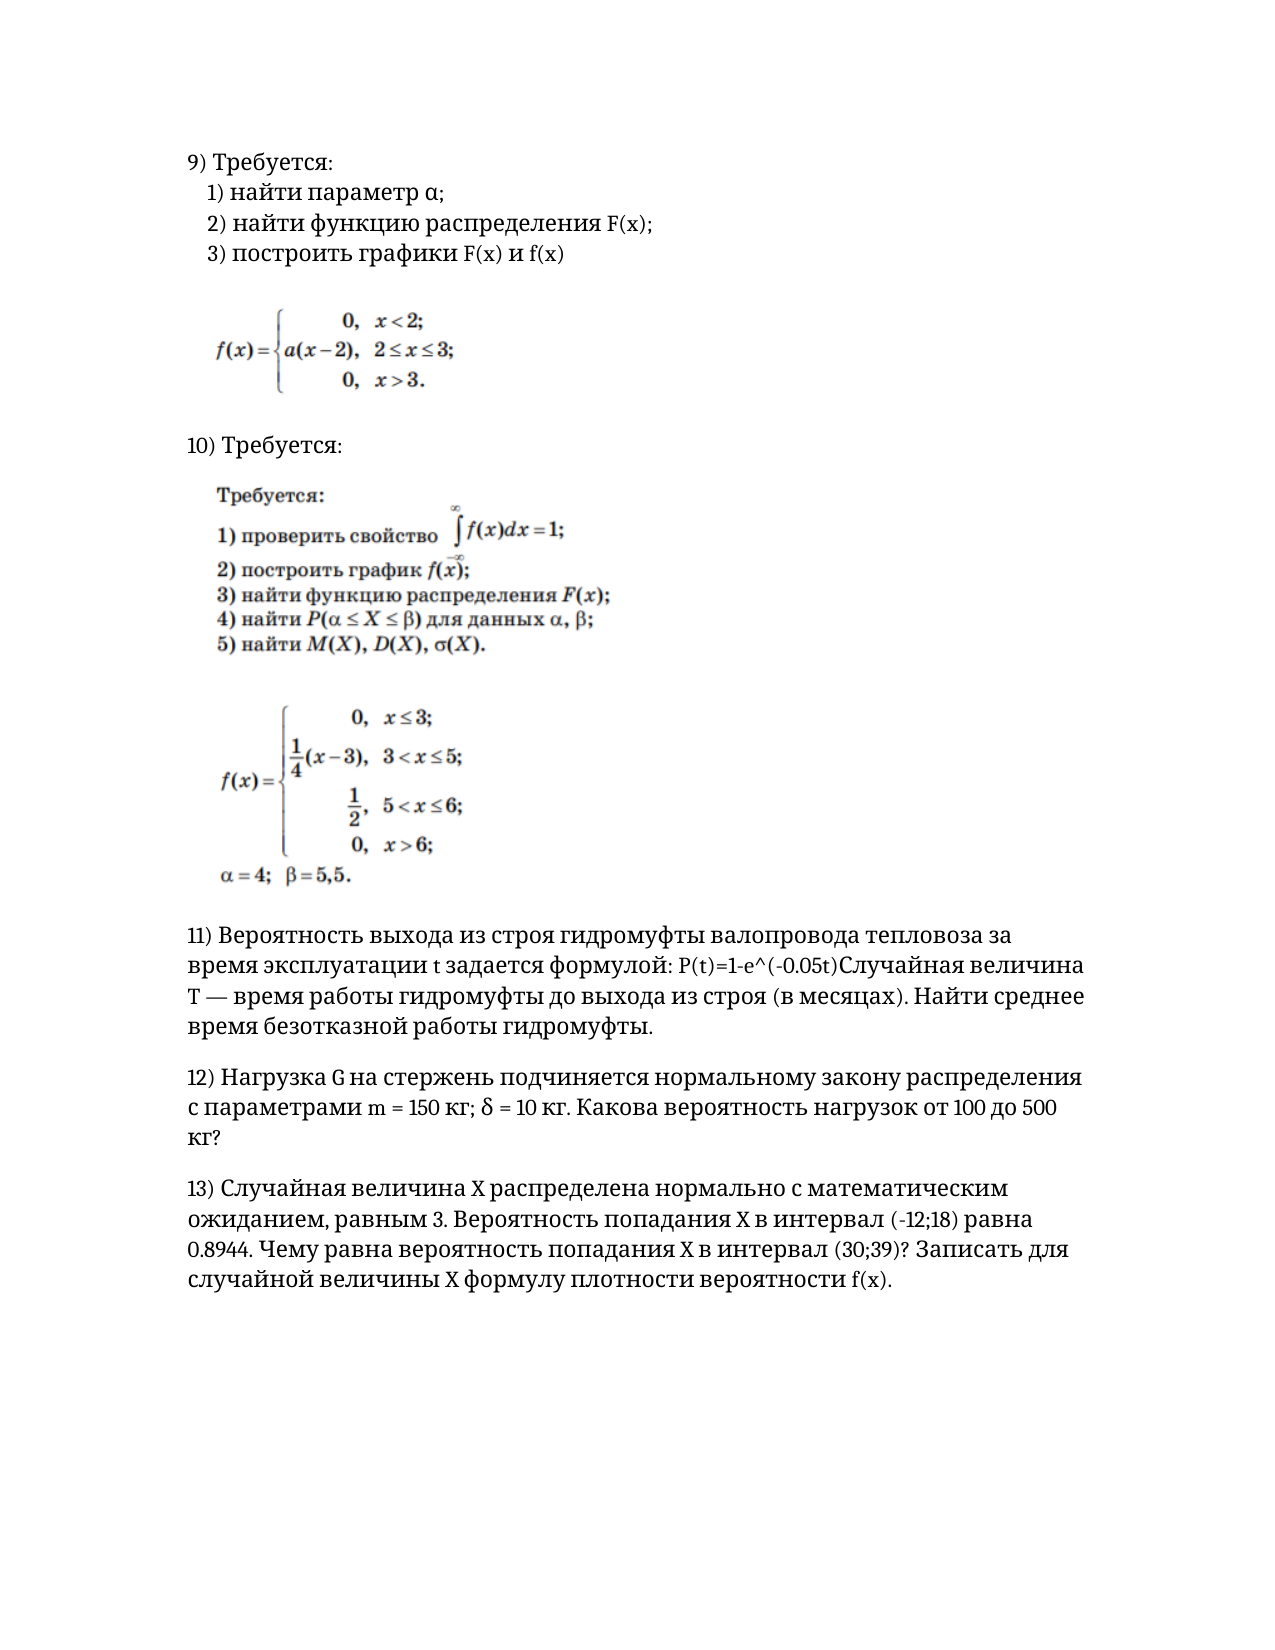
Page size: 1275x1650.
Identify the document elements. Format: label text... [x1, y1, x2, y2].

text 11) Вероятность выхода из строя гидромуфты валопровода тепловоза за время эксплуатации t задается формулой: P(t)=1-e^(-0.05t)Случайная величина T — время работы гидромуфты до выхода из строя (в месяцах). Найти среднее время безотказной работы гидромуфты. [187, 923, 1087, 1040]
text 12) Нагрузка G на стержень подчиняется нормальному закону распределения с параметрами m = 150 кг; δ = 10 кг. Какова вероятность нагрузок от 100 до 500 кг? [187, 1065, 1087, 1151]
text 10) Требуется: [187, 433, 1087, 459]
picture [206, 291, 463, 408]
text 9) Требуется: 1) найти параметр α; 2) найти функцию распределения F(x); 3) построить графики F(x) и f(x) [187, 150, 1087, 267]
picture [206, 690, 469, 899]
text 13) Случайная величина X распределена нормально с математическим ожиданием, равным 3. Вероятность попадания X в интервал (-12;18) равна 0.8944. Чему равна вероятность попадания X в интервал (30;39)? Записать для случайной величины X формулу плотности вероятности f(x). [187, 1176, 1087, 1293]
picture [206, 483, 615, 667]
